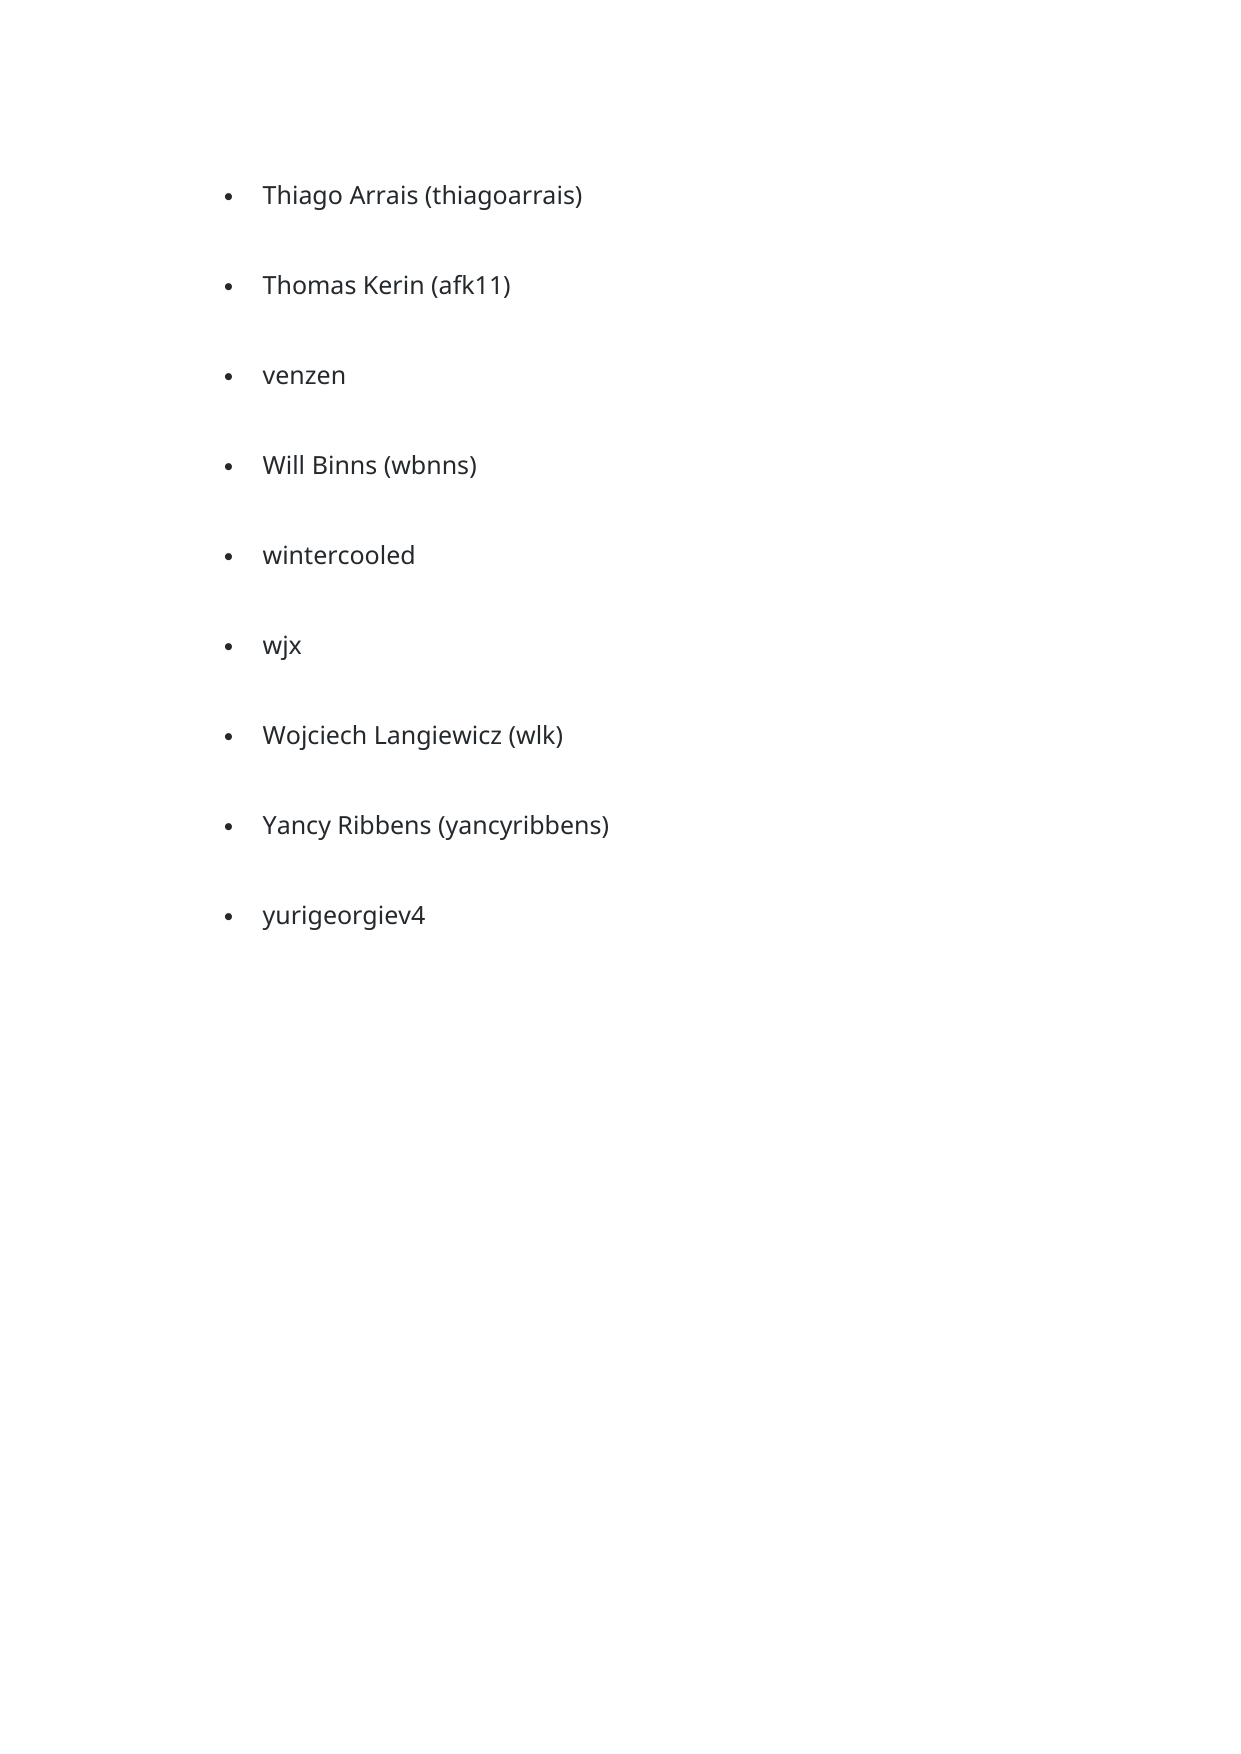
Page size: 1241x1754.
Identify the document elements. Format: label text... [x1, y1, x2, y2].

list Thiago Arrais (thiagoarrais) [225, 162, 1053, 227]
list Thomas Kerin (afk11) [225, 252, 1053, 317]
list Yancy Ribbens (yancyribbens) [225, 792, 1053, 857]
list venzen [225, 342, 1053, 407]
list Wojciech Langiewicz (wlk) [225, 702, 1053, 767]
list wintercooled [225, 522, 1053, 587]
list Will Binns (wbnns) [225, 432, 1053, 497]
list yurigeorgiev4 [225, 882, 1053, 947]
list wjx [225, 612, 1053, 677]
